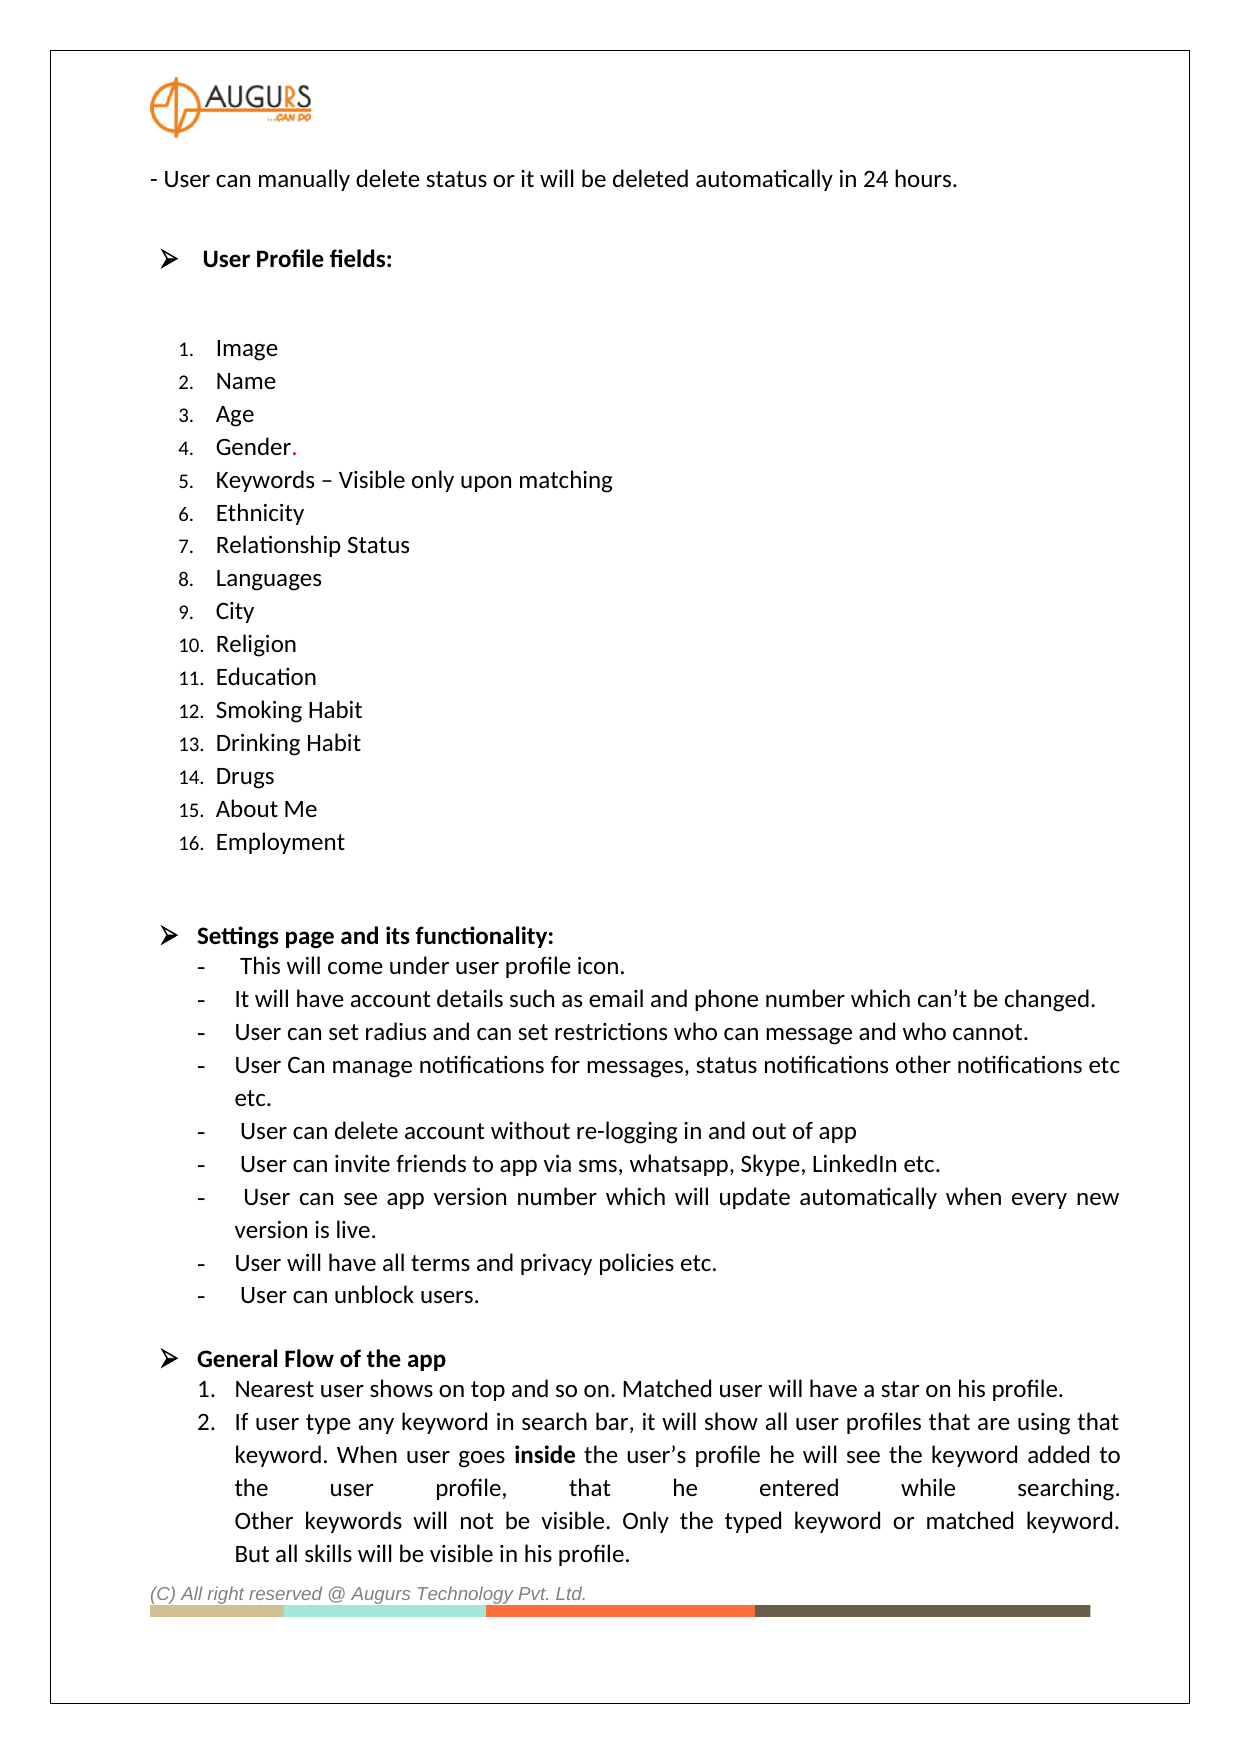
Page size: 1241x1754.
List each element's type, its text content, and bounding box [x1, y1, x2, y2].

list User can invite friends to app via sms, whatsapp, Skype, LinkedIn etc. [197, 1148, 1122, 1178]
list Name [178, 365, 1122, 396]
list This will come under user profile icon. [197, 950, 1122, 981]
list Languages [178, 563, 1122, 593]
list User can delete account without re-logging in and out of app [197, 1115, 1122, 1146]
list Drugs [178, 760, 1122, 791]
list About Me [178, 793, 1122, 823]
list Employment [178, 826, 1122, 856]
list If user type any keyword in search bar, it will show all user profiles that are using that keyword. When user goes inside the user’s profile he will see the keyword added to the user profile, that he entered while searching. Other keywords will not be visible. Only the typed keyword or matched keyword. But all skills will be visible in his profile. [197, 1406, 1122, 1569]
text - User can manually delete status or it will be deleted automatically in 24 hours. [150, 163, 1110, 218]
list User can see app version number which will update automatically when every new version is live. [197, 1181, 1122, 1244]
list Age [178, 398, 1122, 428]
list City [178, 596, 1122, 626]
list Education [178, 661, 1122, 692]
list General Flow of the app [159, 1343, 1122, 1373]
list Nearest user shows on top and so on. Matched user will have a star on his profile. [197, 1373, 1122, 1404]
list Ethnicity [178, 497, 1122, 527]
list Relationship Status [178, 530, 1122, 560]
list User will have all terms and privacy policies etc. [197, 1247, 1122, 1277]
picture [150, 1605, 1091, 1617]
list User Can manage notifications for messages, status notifications other notifications etc etc. [197, 1049, 1122, 1113]
list Settings page and its functionality: [159, 920, 1122, 950]
list User can unblock users. [197, 1279, 1122, 1310]
picture [150, 77, 312, 138]
list Drinking Habit [178, 727, 1122, 758]
list User Profile fields: [159, 243, 1122, 274]
list Smoking Habit [178, 694, 1122, 725]
list Keywords – Visible only upon matching [178, 464, 1122, 494]
list Religion [178, 628, 1122, 659]
list Gender. [178, 431, 1122, 461]
list User can set radius and can set restrictions who can message and who cannot. [197, 1016, 1122, 1047]
list It will have account details such as email and phone number which can’t be changed. [197, 983, 1122, 1014]
list Image [178, 332, 1122, 363]
